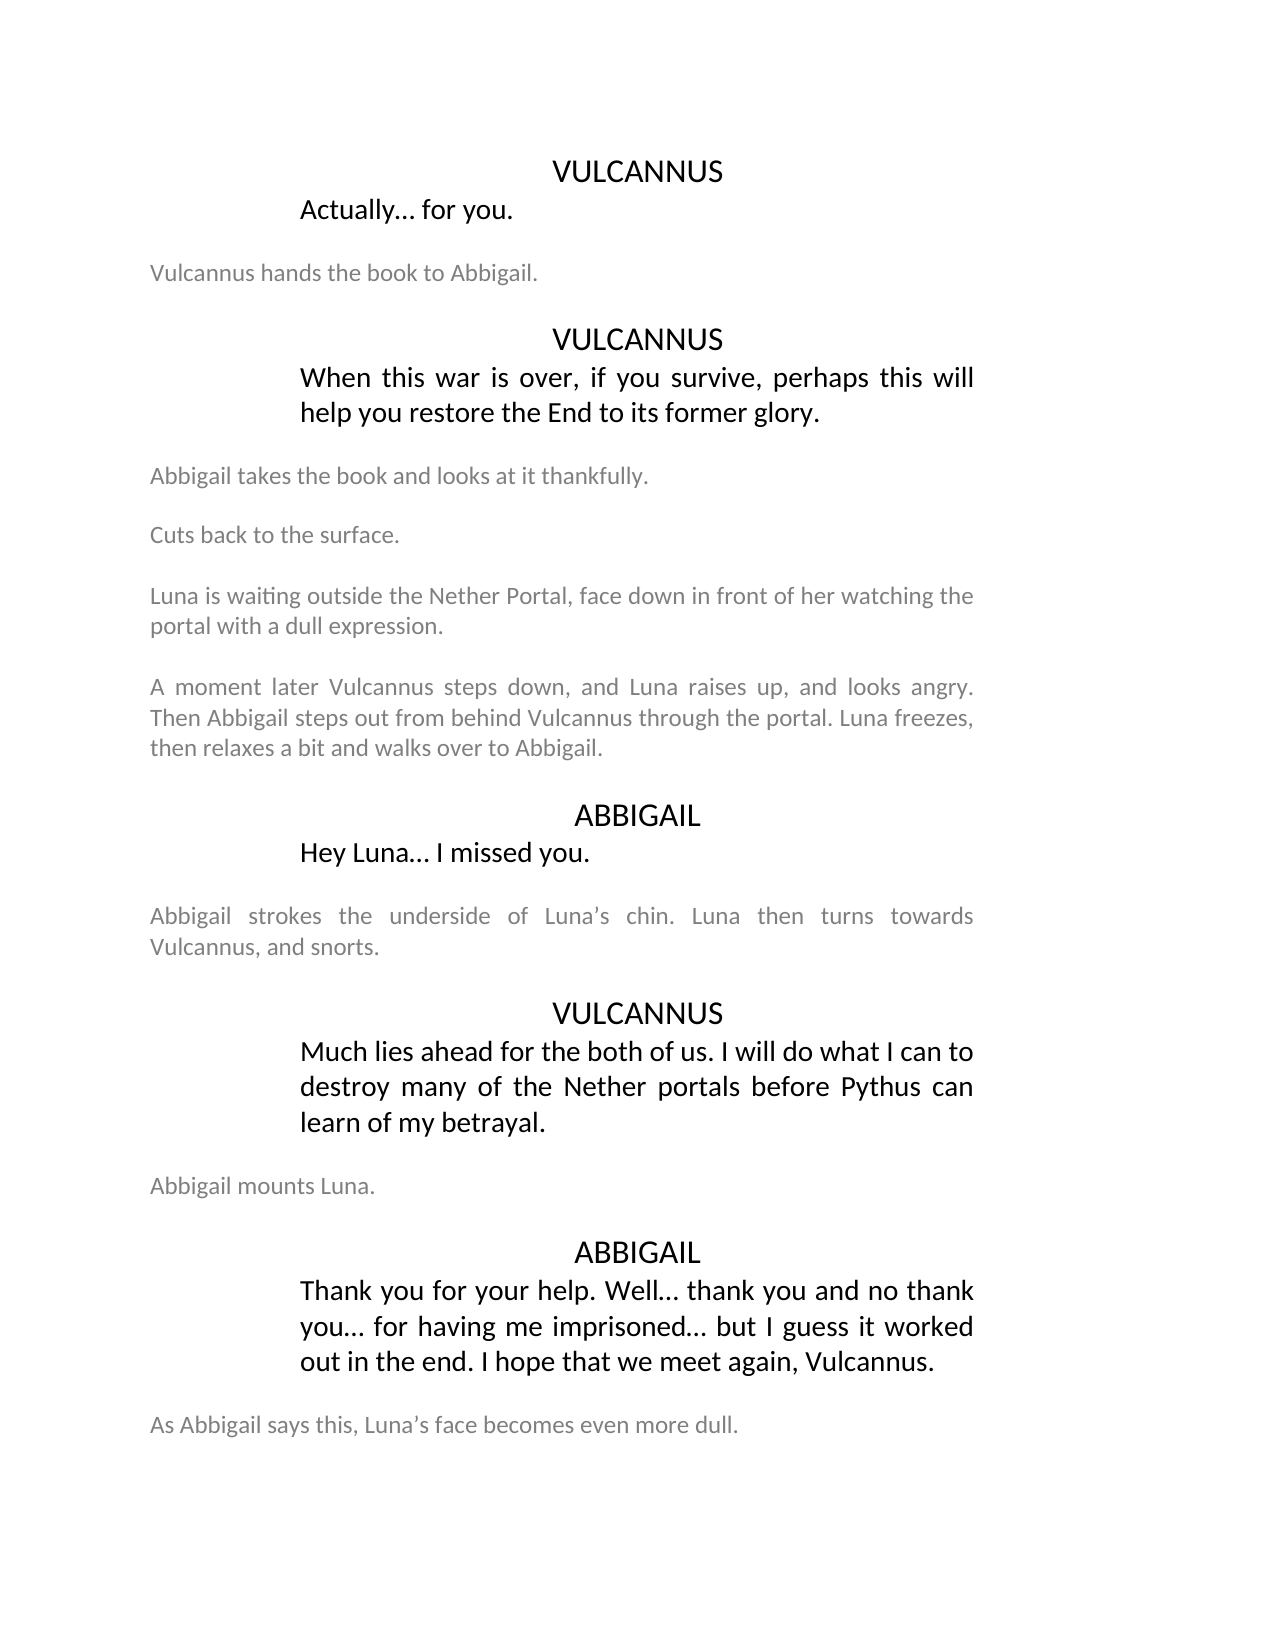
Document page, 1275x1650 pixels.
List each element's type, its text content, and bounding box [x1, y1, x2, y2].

text ABBIGAIL [300, 794, 975, 834]
text VULCANNUS [300, 992, 975, 1033]
text ABBIGAIL [300, 1231, 975, 1272]
text Abbigail takes the book and looks at it thankfully. [150, 460, 975, 491]
text Much lies ahead for the both of us. I will do what I can to destroy many of the Nether portals before Pythus can learn of my betrayal. [300, 1033, 975, 1140]
text VULCANNUS [300, 150, 975, 191]
text Hey Luna… I missed you. [300, 834, 975, 870]
text A moment later Vulcannus steps down, and Luna raises up, and looks angry. Then Abbigail steps out from behind Vulcannus through the portal. Luna freezes, then relaxes a bit and walks over to Abbigail. [150, 672, 975, 763]
text Actually… for you. [300, 191, 975, 226]
text Abbigail strokes the underside of Luna’s chin. Luna then turns towards Vulcannus, and snorts. [150, 901, 975, 962]
text As Abbigail says this, Luna’s face becomes even more dull. [150, 1409, 975, 1440]
text When this war is over, if you survive, perhaps this will help you restore the End to its former glory. [300, 359, 975, 430]
text Vulcannus hands the book to Abbigail. [150, 257, 975, 287]
text Cuts back to the surface. [150, 519, 975, 549]
text Abbigail mounts Luna. [150, 1170, 975, 1201]
text Luna is waiting outside the Nether Portal, face down in front of her watching the portal with a dull expression. [150, 580, 975, 641]
text Thank you for your help. Well… thank you and no thank you… for having me imprisoned… but I guess it worked out in the end. I hope that we meet again, Vulcannus. [300, 1272, 975, 1379]
text VULCANNUS [300, 318, 975, 359]
